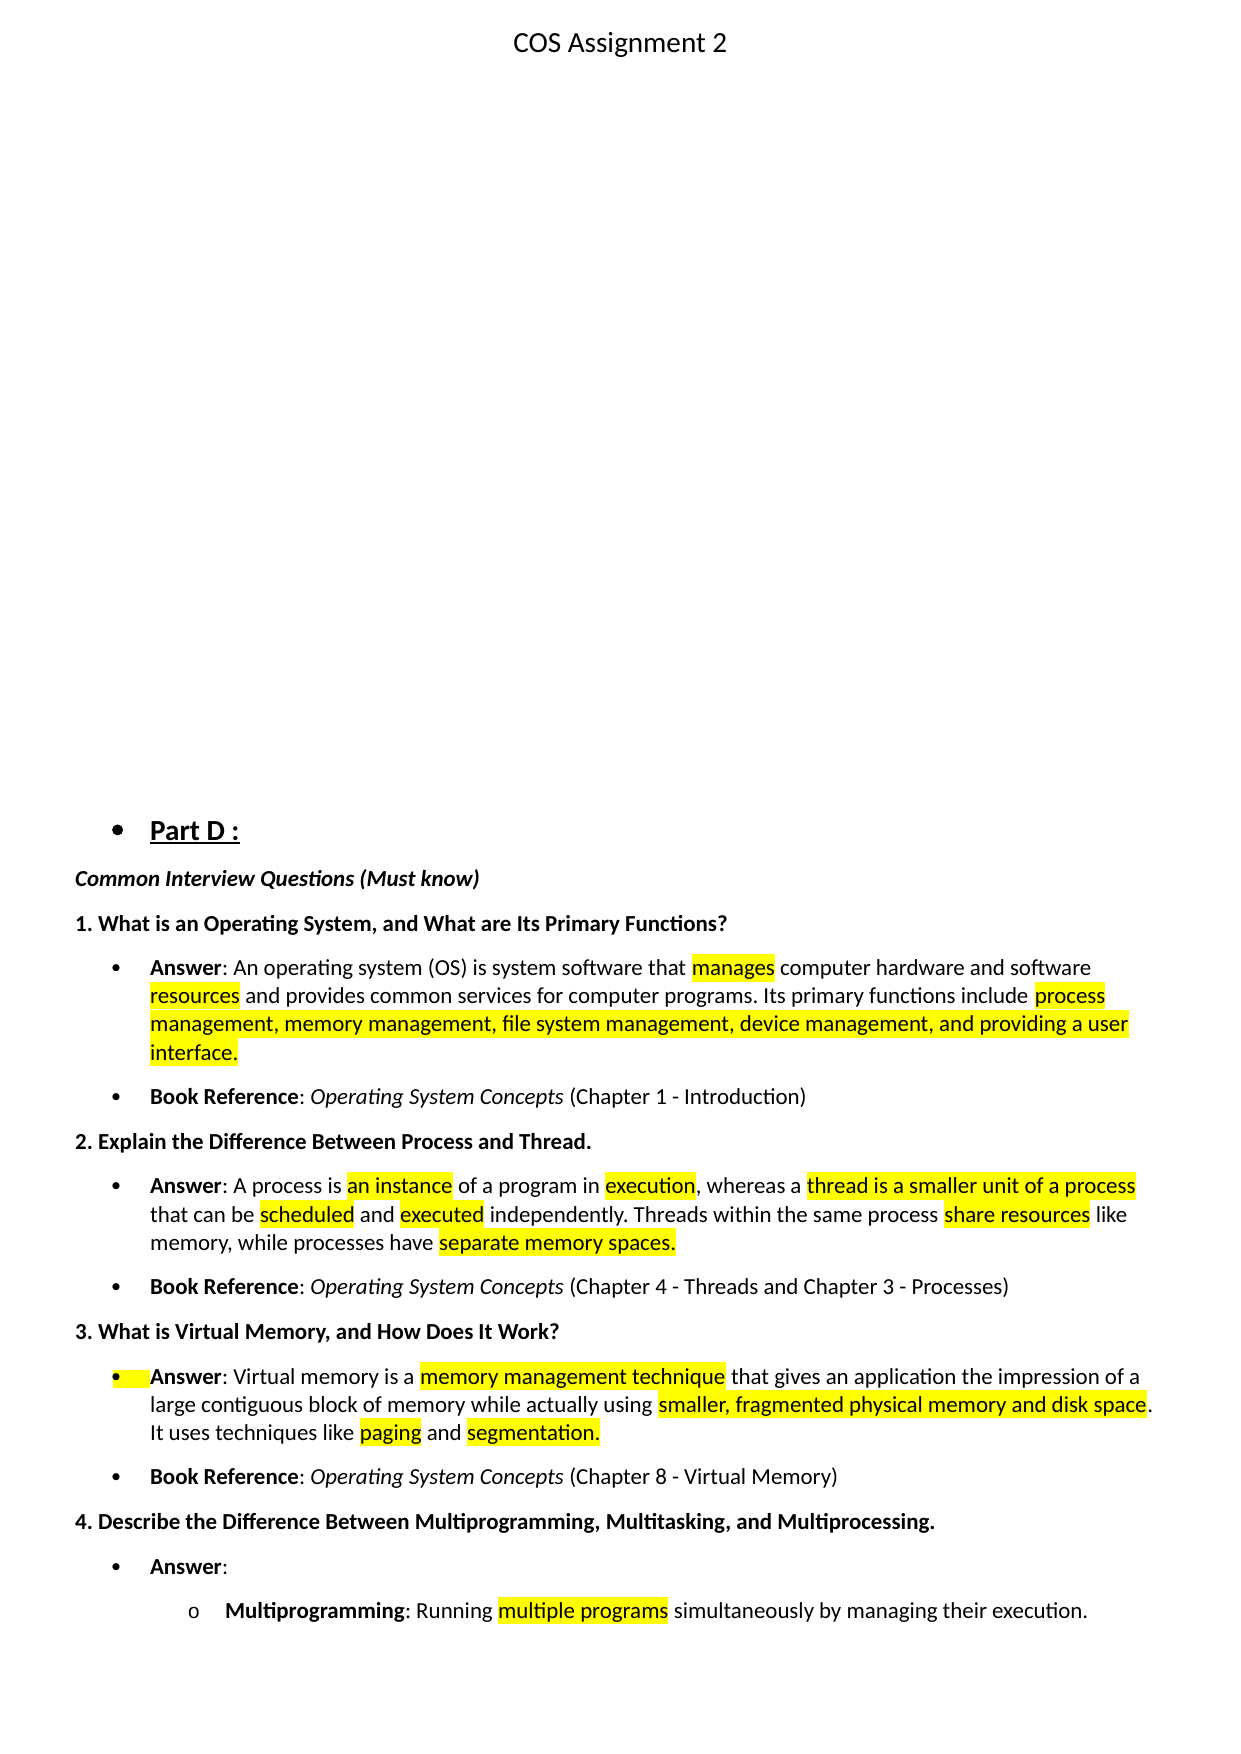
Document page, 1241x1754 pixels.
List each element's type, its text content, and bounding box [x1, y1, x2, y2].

list Book Reference: Operating System Concepts (Chapter 4 - Threads and Chapter 3 - Processes) [112, 1272, 1165, 1300]
list Answer: A process is an instance of a program in execution, whereas a thread is a smaller unit of a process that can be scheduled and executed independently. Threads within the same process share resources like memory, while processes have separate memory spaces. [112, 1172, 439, 1256]
list Book Reference: Operating System Concepts (Chapter 8 - Virtual Memory) [112, 1462, 1165, 1491]
list Multiprogramming: Running multiple programs simultaneously by managing their execution. [187, 1597, 1165, 1625]
text 1. What is an Operating System, and What are Its Primary Functions? [75, 909, 1165, 937]
list Answer: An operating system (OS) is system software that manages computer hardware and software resources and provides common services for computer programs. Its primary functions include process management, memory management, file system management, device management, and providing a user interface. [112, 953, 1165, 1066]
text 3. What is Virtual Memory, and How Does It Work? [75, 1317, 1165, 1345]
list Answer: A process is an instance of a program in execution, whereas a thread is a smaller unit of a process that can be scheduled and executed independently. Threads within the same process share resources like memory, while processes have separate memory spaces. [453, 1172, 1165, 1256]
text 4. Describe the Difference Between Multiprogramming, Multitasking, and Multiprocessing. [75, 1507, 1165, 1535]
list Answer: Virtual memory is a memory management technique that gives an application the impression of a large contiguous block of memory while actually using smaller, fragmented physical memory and disk space. It uses techniques like paging and segmentation. [112, 1362, 1165, 1446]
list Part D : [112, 812, 1165, 847]
text 2. Explain the Difference Between Process and Thread. [75, 1127, 1165, 1155]
list Book Reference: Operating System Concepts (Chapter 1 - Introduction) [112, 1082, 1165, 1110]
list Answer: [112, 1552, 1165, 1580]
text Common Interview Questions (Must know) [75, 864, 1165, 892]
